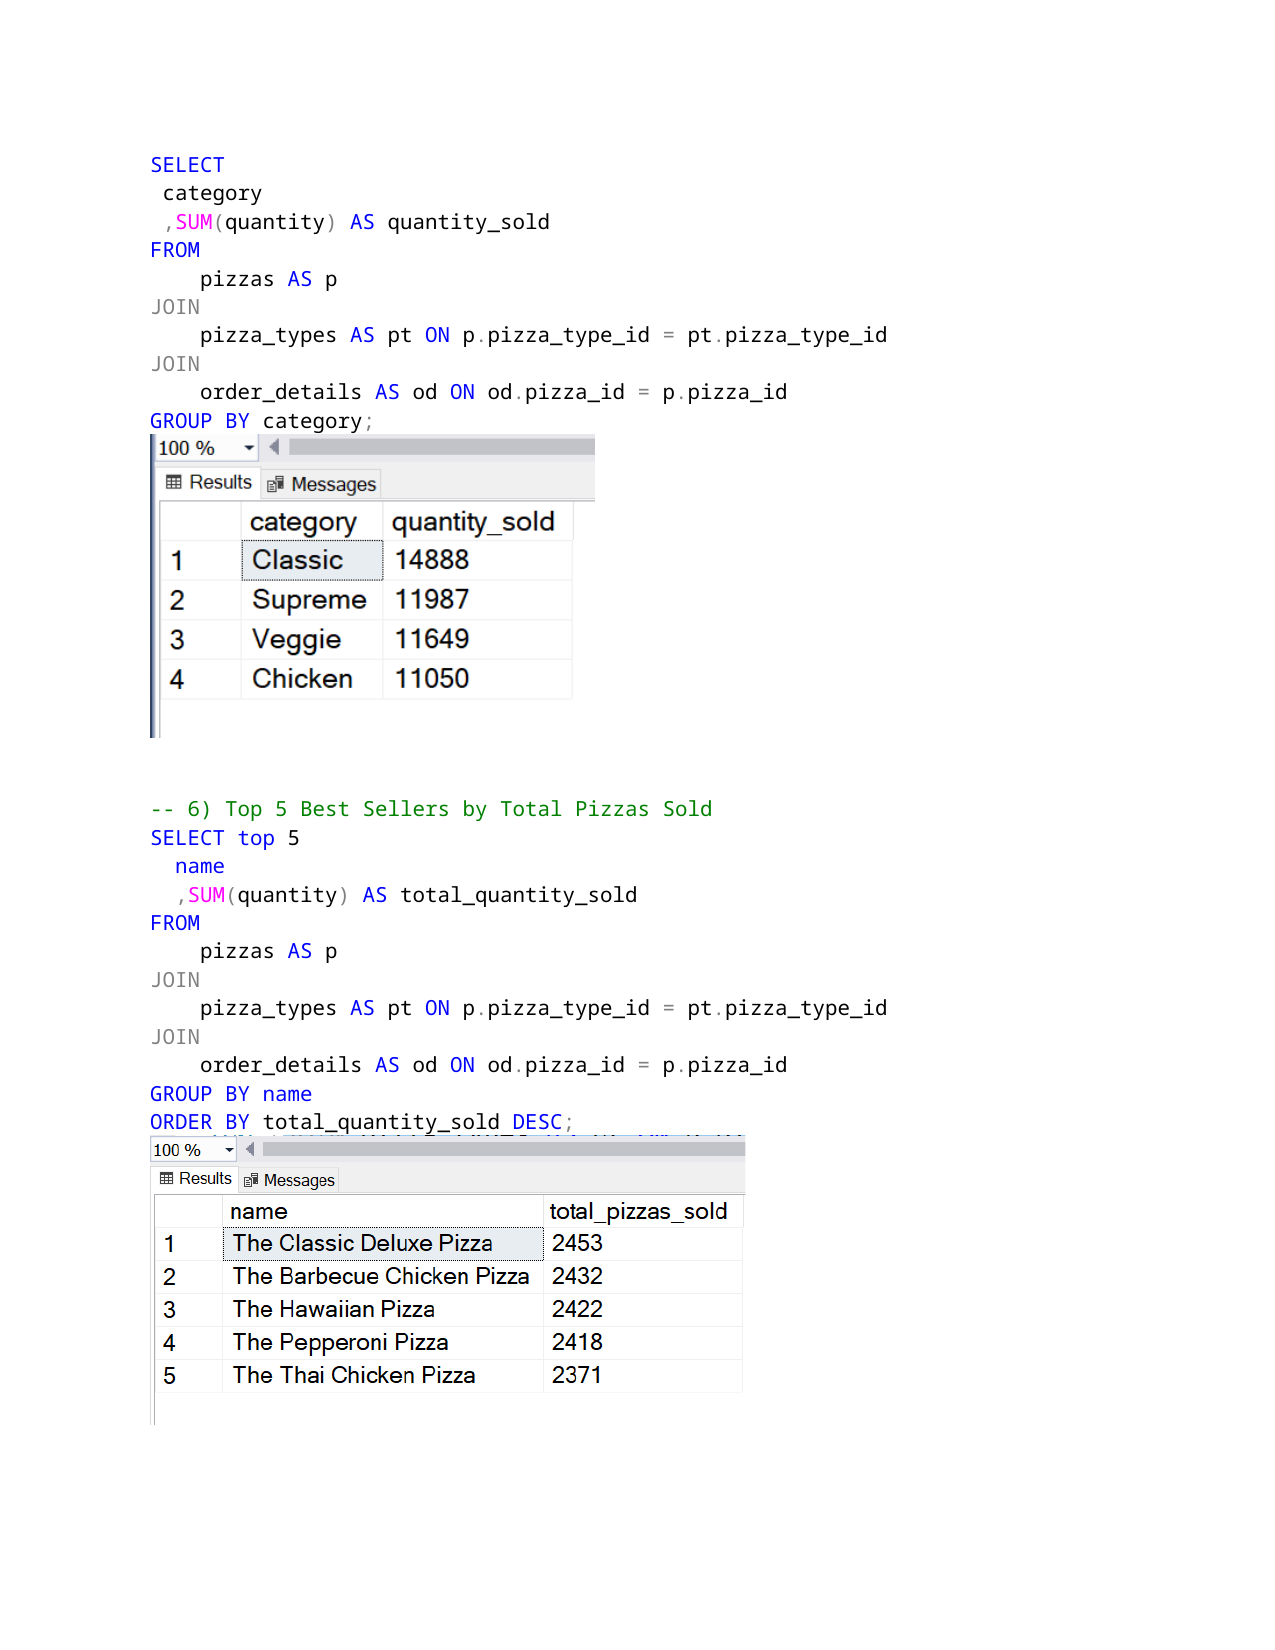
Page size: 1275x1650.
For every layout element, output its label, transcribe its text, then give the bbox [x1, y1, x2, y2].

text ORDER BY total_quantity_sold DESC; [150, 1107, 1125, 1136]
text JOIN [150, 349, 1125, 377]
text FROM [150, 908, 1125, 937]
text JOIN [150, 292, 1125, 321]
text FROM [150, 235, 1125, 264]
text ,SUM(quantity) AS total_quantity_sold [150, 880, 1125, 908]
text GROUP BY name [150, 1079, 1125, 1107]
text -- 6) Top 5 Best Sellers by Total Pizzas Sold [150, 794, 1125, 823]
text JOIN [150, 965, 1125, 993]
text order_details AS od ON od.pizza_id = p.pizza_id [150, 1050, 1125, 1079]
text category [150, 178, 1125, 207]
text pizzas AS p [150, 937, 1125, 965]
picture [150, 1135, 746, 1425]
text order_details AS od ON od.pizza_id = p.pizza_id [150, 377, 1125, 406]
text pizza_types AS pt ON p.pizza_type_id = pt.pizza_type_id [150, 321, 1125, 349]
text pizzas AS p [150, 264, 1125, 292]
text ,SUM(quantity) AS quantity_sold [150, 207, 1125, 235]
picture [150, 434, 595, 738]
text GROUP BY category; [150, 406, 1125, 434]
text SELECT top 5 [150, 823, 1125, 851]
text pizza_types AS pt ON p.pizza_type_id = pt.pizza_type_id [150, 993, 1125, 1022]
text SELECT [150, 150, 1125, 178]
text JOIN [150, 1022, 1125, 1050]
text name [150, 851, 1125, 880]
